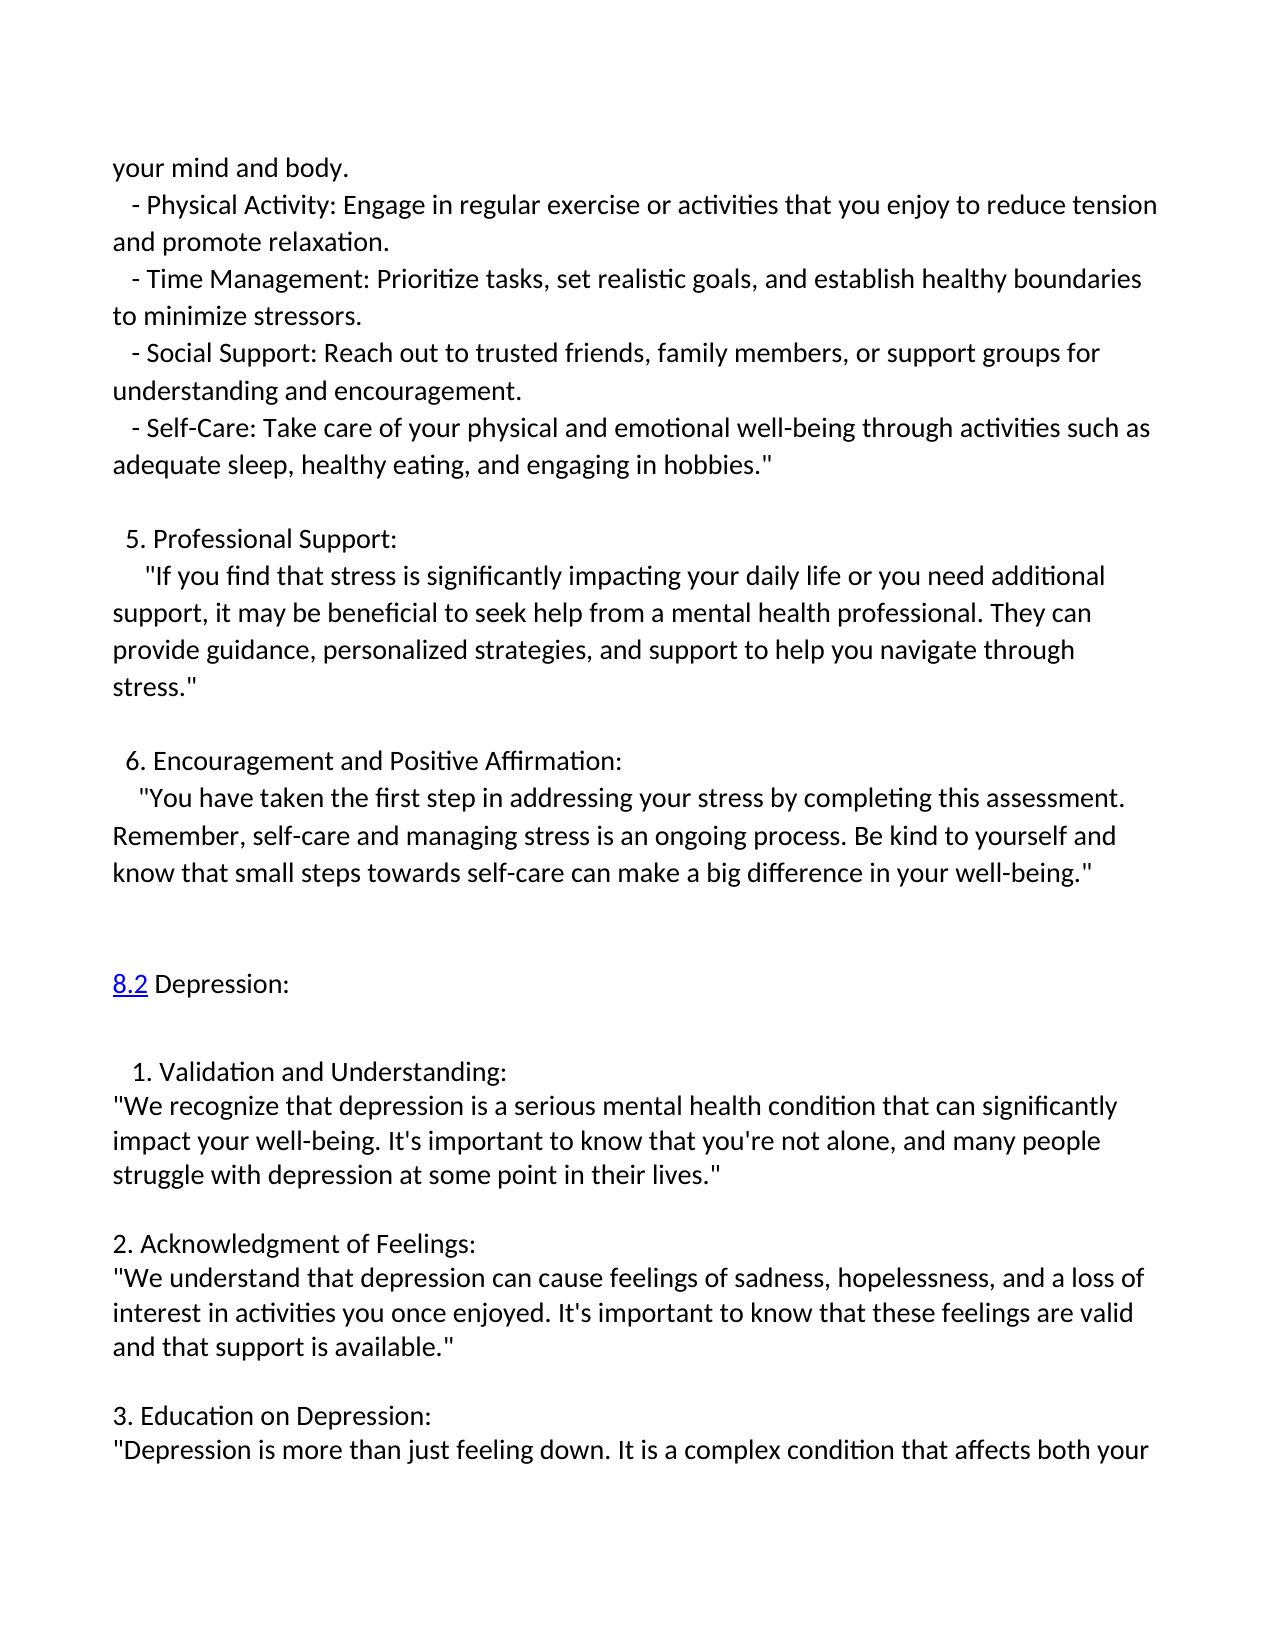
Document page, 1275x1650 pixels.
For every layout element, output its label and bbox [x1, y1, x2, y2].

text [112, 1019, 1162, 1466]
text [112, 150, 1162, 1000]
